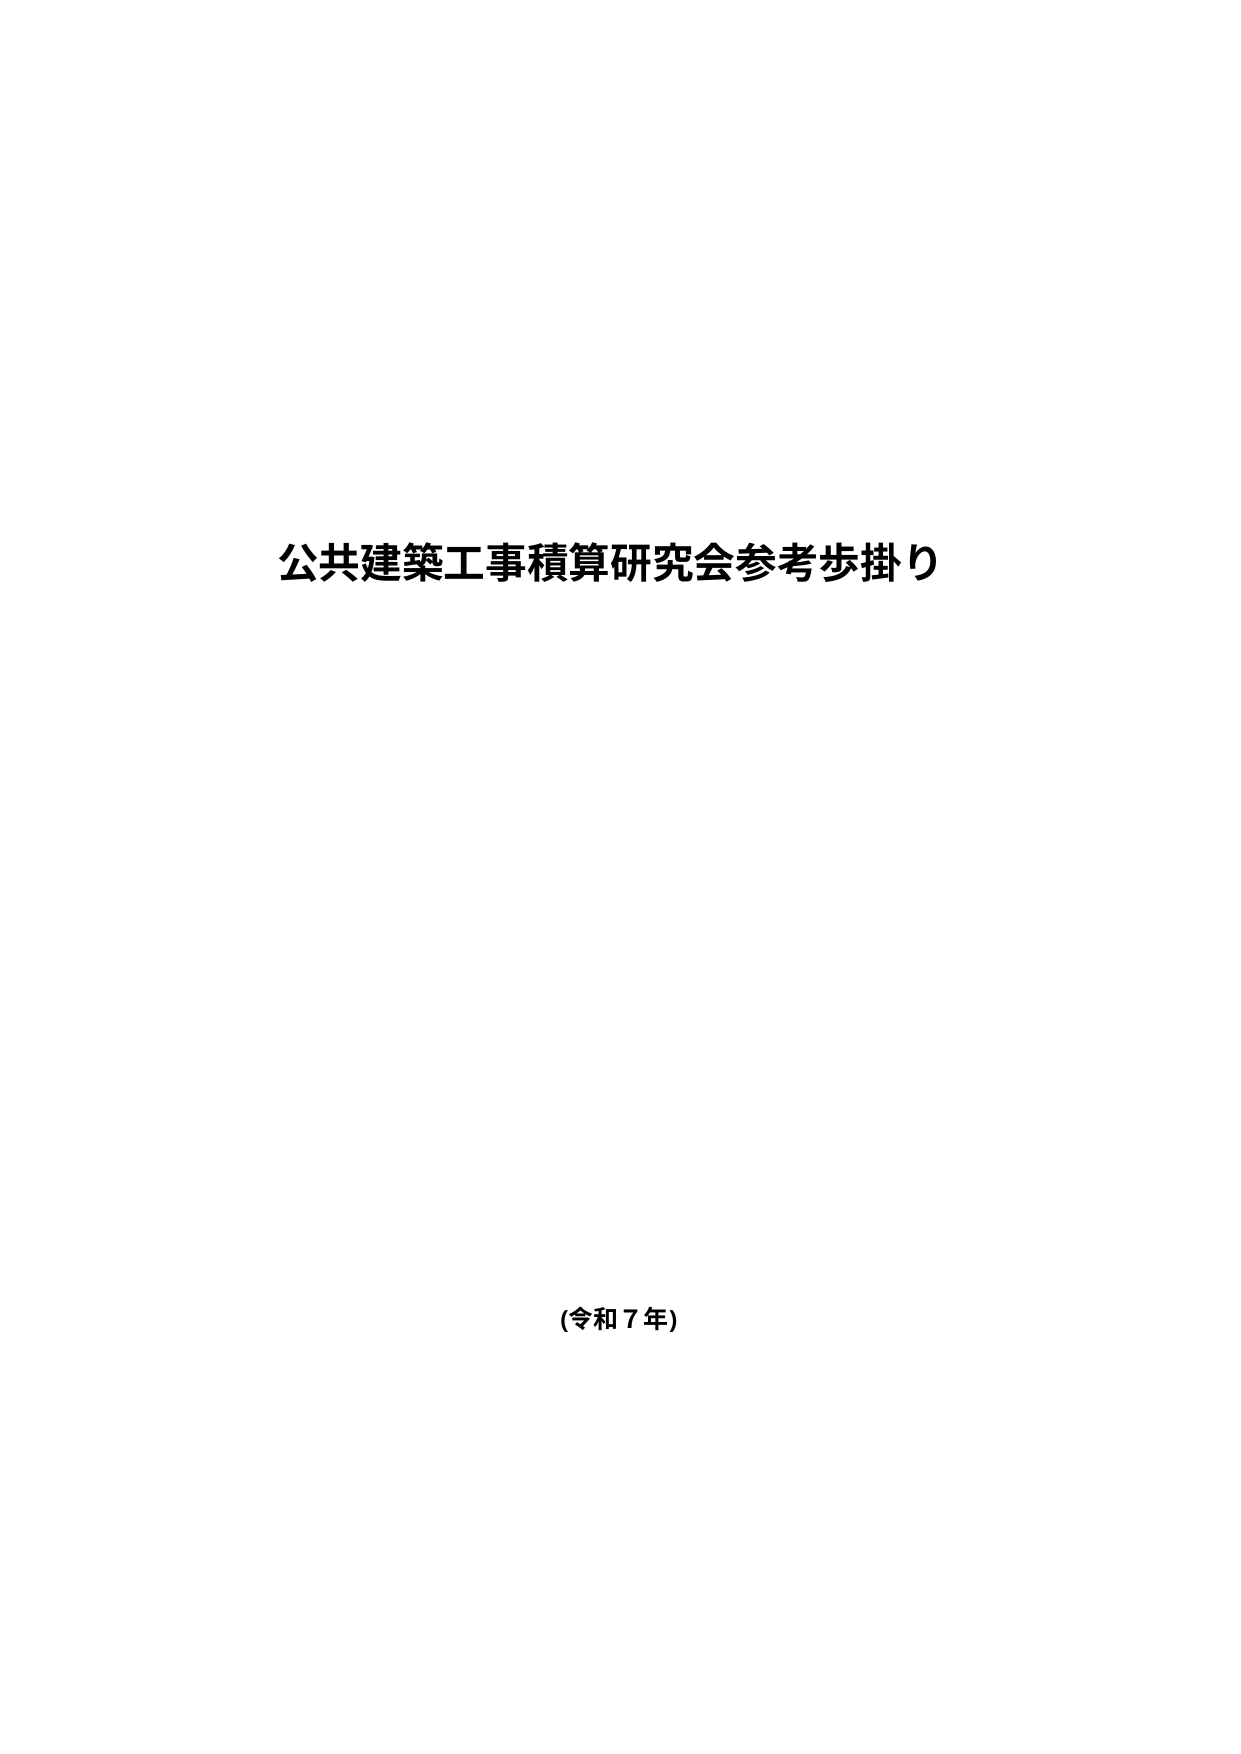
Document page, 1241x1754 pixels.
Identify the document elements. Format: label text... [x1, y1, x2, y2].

text (令和７年) [277, 1301, 960, 1335]
text 公共建築工事積算研究会参考歩掛り [277, 531, 960, 591]
